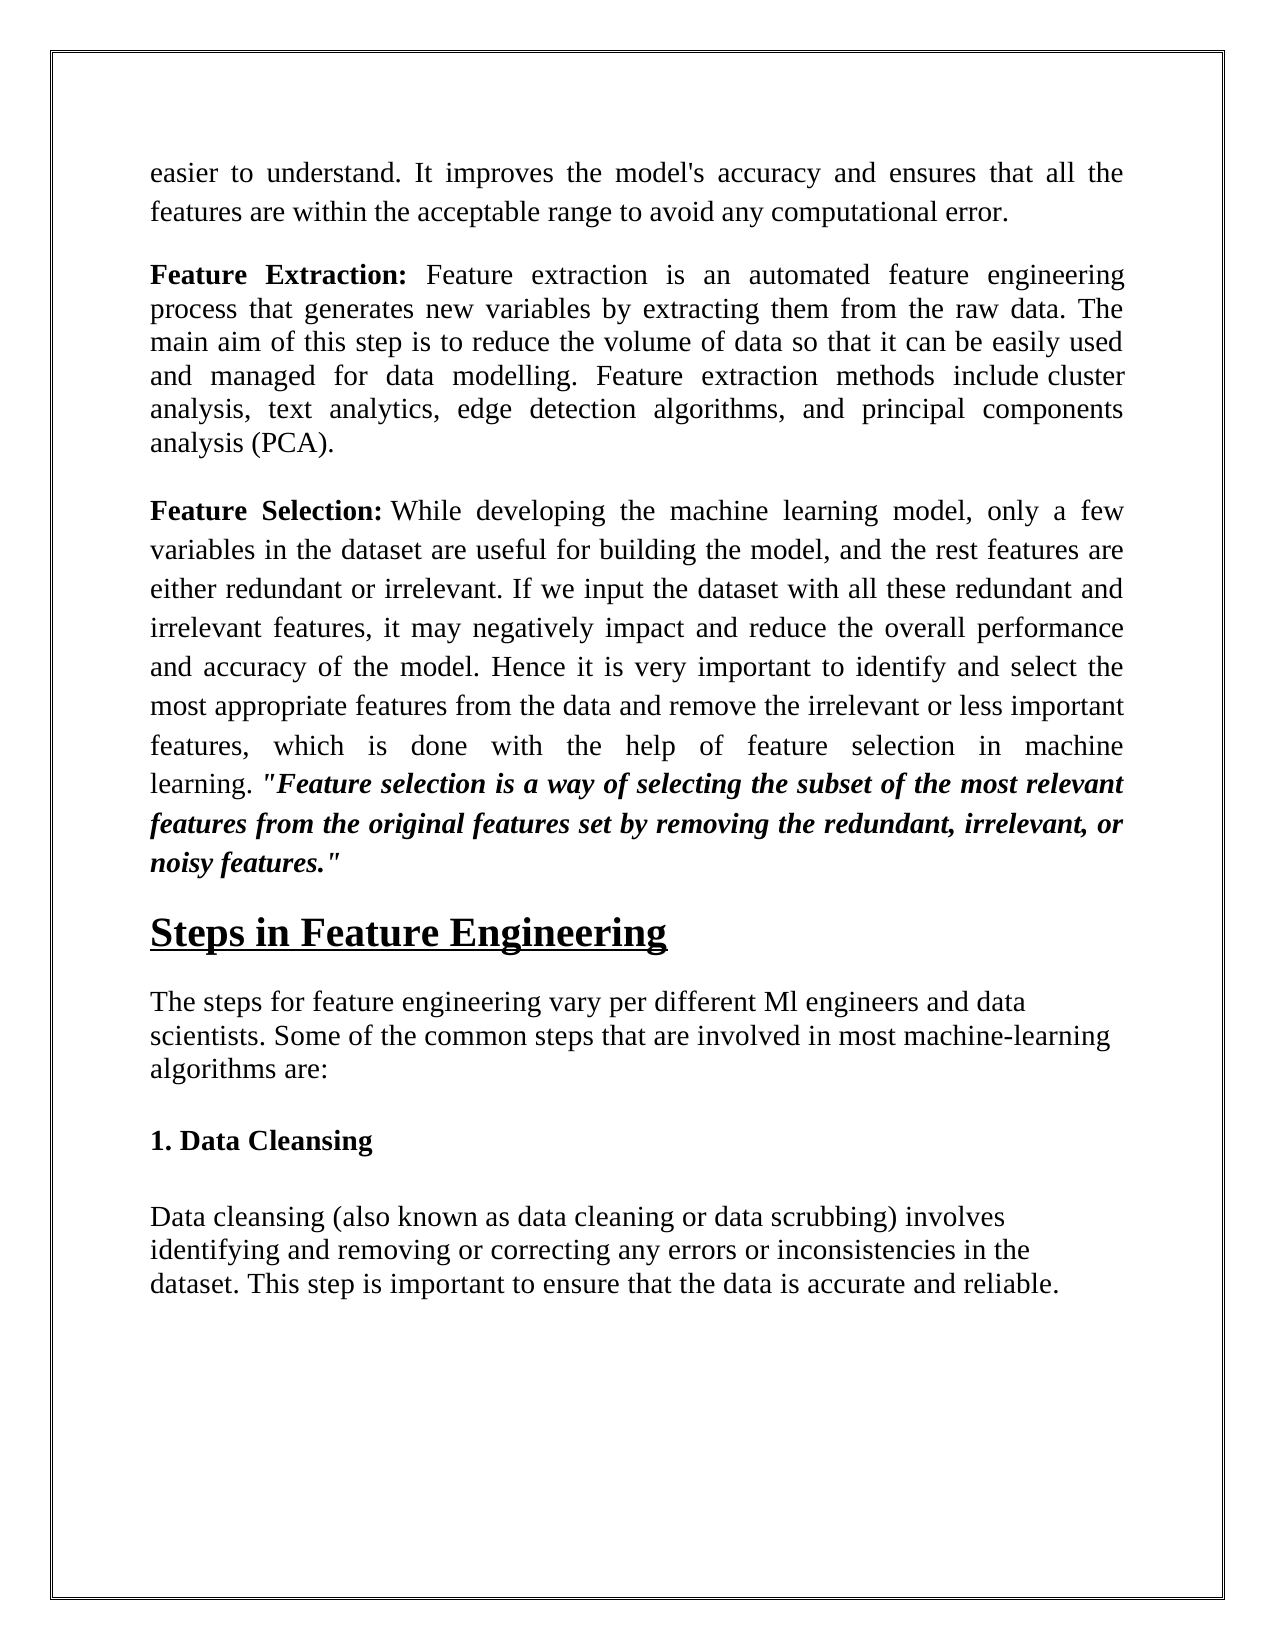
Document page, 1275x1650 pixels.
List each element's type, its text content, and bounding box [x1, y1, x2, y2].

subtitle 1. Data Cleansing [150, 1123, 1125, 1156]
text Feature Selection: While developing the machine learning model, only a few variables in the dataset are useful for building the model, and the rest features are either redundant or irrelevant. If we input the dataset with all these redundant and irrelevant features, it may negatively impact and reduce the overall performance and accuracy of the model. Hence it is very important to identify and select the most appropriate features from the data and remove the irrelevant or less important features, which is done with the help of feature selection in machine learning. "Feature selection is a way of selecting the subset of the most relevant features from the original features set by removing the redundant, irrelevant, or noisy features." [150, 488, 1125, 878]
text Data cleansing (also known as data cleaning or data scrubbing) involves identifying and removing or correcting any errors or inconsistencies in the dataset. This step is important to ensure that the data is accurate and reliable. [150, 1199, 1125, 1299]
text The steps for feature engineering vary per different Ml engineers and data scientists. Some of the common steps that are involved in most machine-learning algorithms are: [150, 984, 1125, 1085]
subtitle Feature Extraction: Feature extraction is an automated feature engineering process that generates new variables by extracting them from the raw data. The main aim of this step is to reduce the volume of data so that it can be easily used and managed for data modelling. Feature extraction methods include cluster analysis, text analytics, edge detection algorithms, and principal components analysis (PCA). [150, 257, 1125, 458]
text Steps in Feature Engineering [150, 907, 1125, 955]
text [150, 150, 1125, 228]
